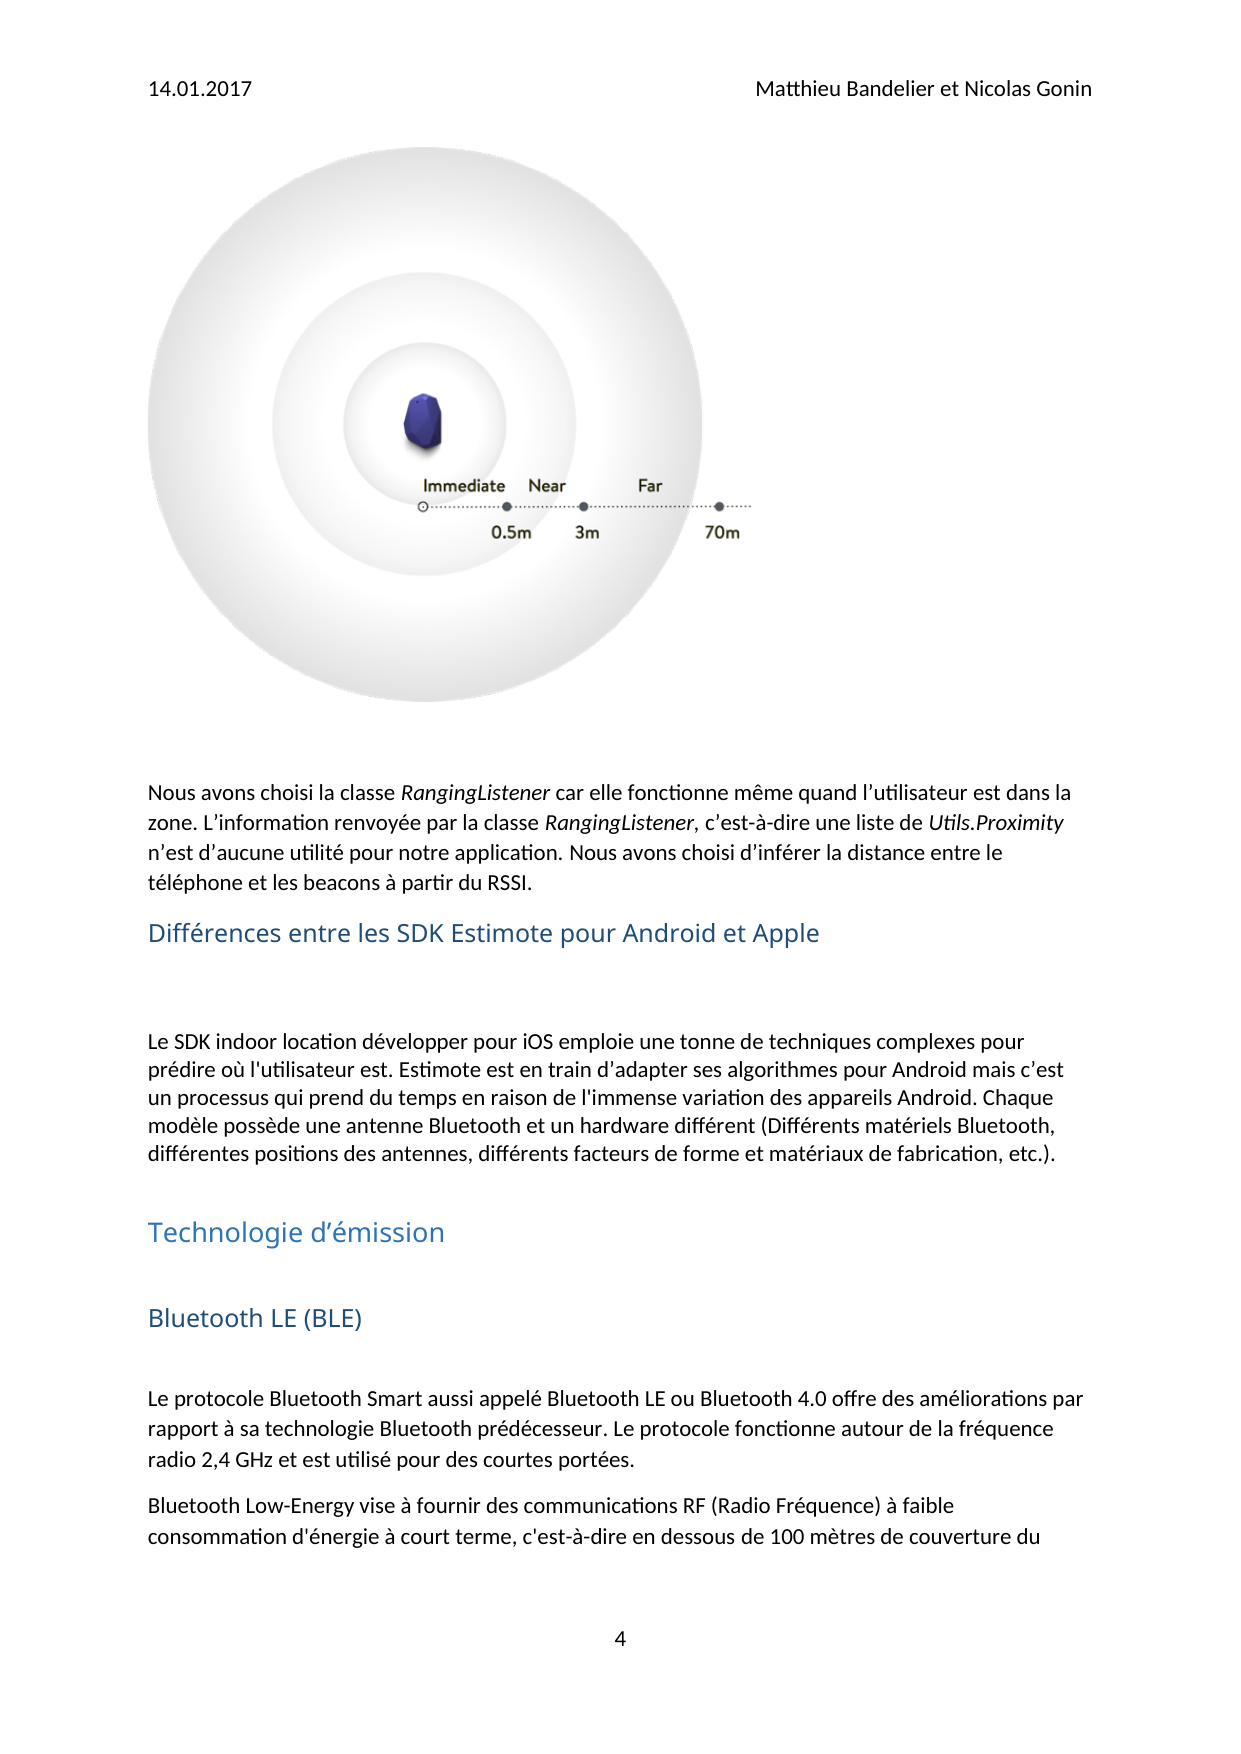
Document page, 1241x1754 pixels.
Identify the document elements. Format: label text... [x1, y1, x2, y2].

subtitle Bluetooth LE (BLE) [148, 1301, 1093, 1335]
subtitle Technologie d’émission [148, 1214, 1093, 1251]
picture [147, 147, 779, 702]
text Le protocole Bluetooth Smart aussi appelé Bluetooth LE ou Bluetooth 4.0 offre des améliorations par rapport à sa technologie Bluetooth prédécesseur. Le protocole fonctionne autour de la fréquence radio 2,4 GHz et est utilisé pour des courtes portées. [148, 1384, 1093, 1473]
text Nous avons choisi la classe RangingListener car elle fonctionne même quand l’utilisateur est dans la zone. L’information renvoyée par la classe RangingListener, c’est-à-dire une liste de Utils.Proximity n’est d’aucune utilité pour notre application. Nous avons choisi d’inférer la distance entre le téléphone et les beacons à partir du RSSI. [148, 778, 1093, 896]
subtitle Différences entre les SDK Estimote pour Android et Apple [148, 915, 1093, 949]
text Le SDK indoor location développer pour iOS emploie une tonne de techniques complexes pour prédire où l'utilisateur est. Estimote est en train d’adapter ses algorithmes pour Android mais c’est un processus qui prend du temps en raison de l'immense variation des appareils Android. Chaque modèle possède une antenne Bluetooth et un hardware différent (Différents matériels Bluetooth, différentes positions des antennes, différents facteurs de forme et matériaux de fabrication, etc.). [148, 999, 1093, 1167]
